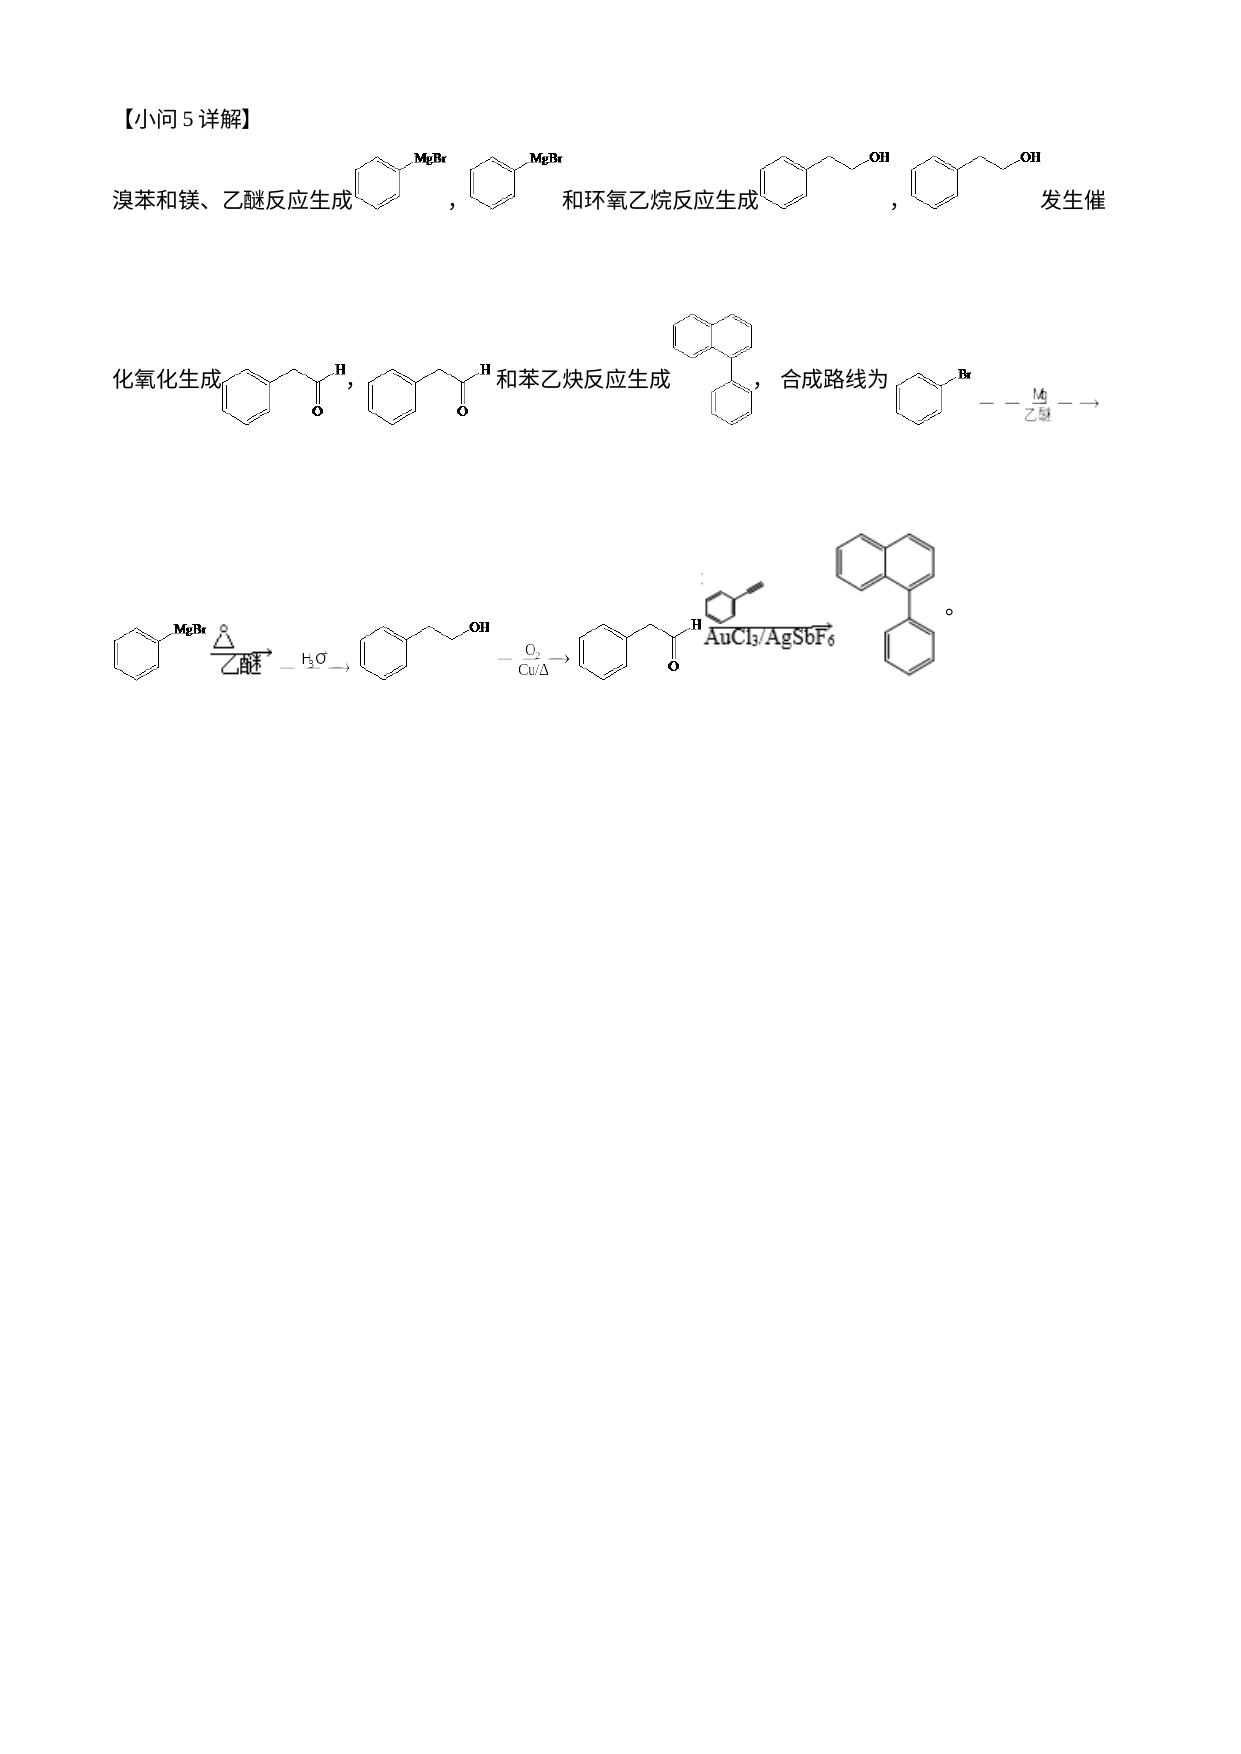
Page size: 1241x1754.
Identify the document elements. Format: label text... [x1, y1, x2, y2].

picture [759, 150, 889, 210]
picture [911, 150, 1041, 210]
picture [367, 362, 491, 426]
picture [671, 312, 753, 426]
picture [468, 151, 563, 210]
picture [112, 622, 272, 681]
picture [221, 362, 346, 426]
picture [578, 523, 946, 681]
picture [359, 620, 490, 681]
text 溴苯和镁、乙醚反应生成，和环氧乙烷反应生成，发生催化氧化生成， 和苯乙炔反应生成， 合成路线为 。 [112, 150, 1128, 686]
picture [353, 151, 447, 210]
text 【小问5详解】 [112, 102, 1128, 134]
picture [894, 367, 972, 426]
